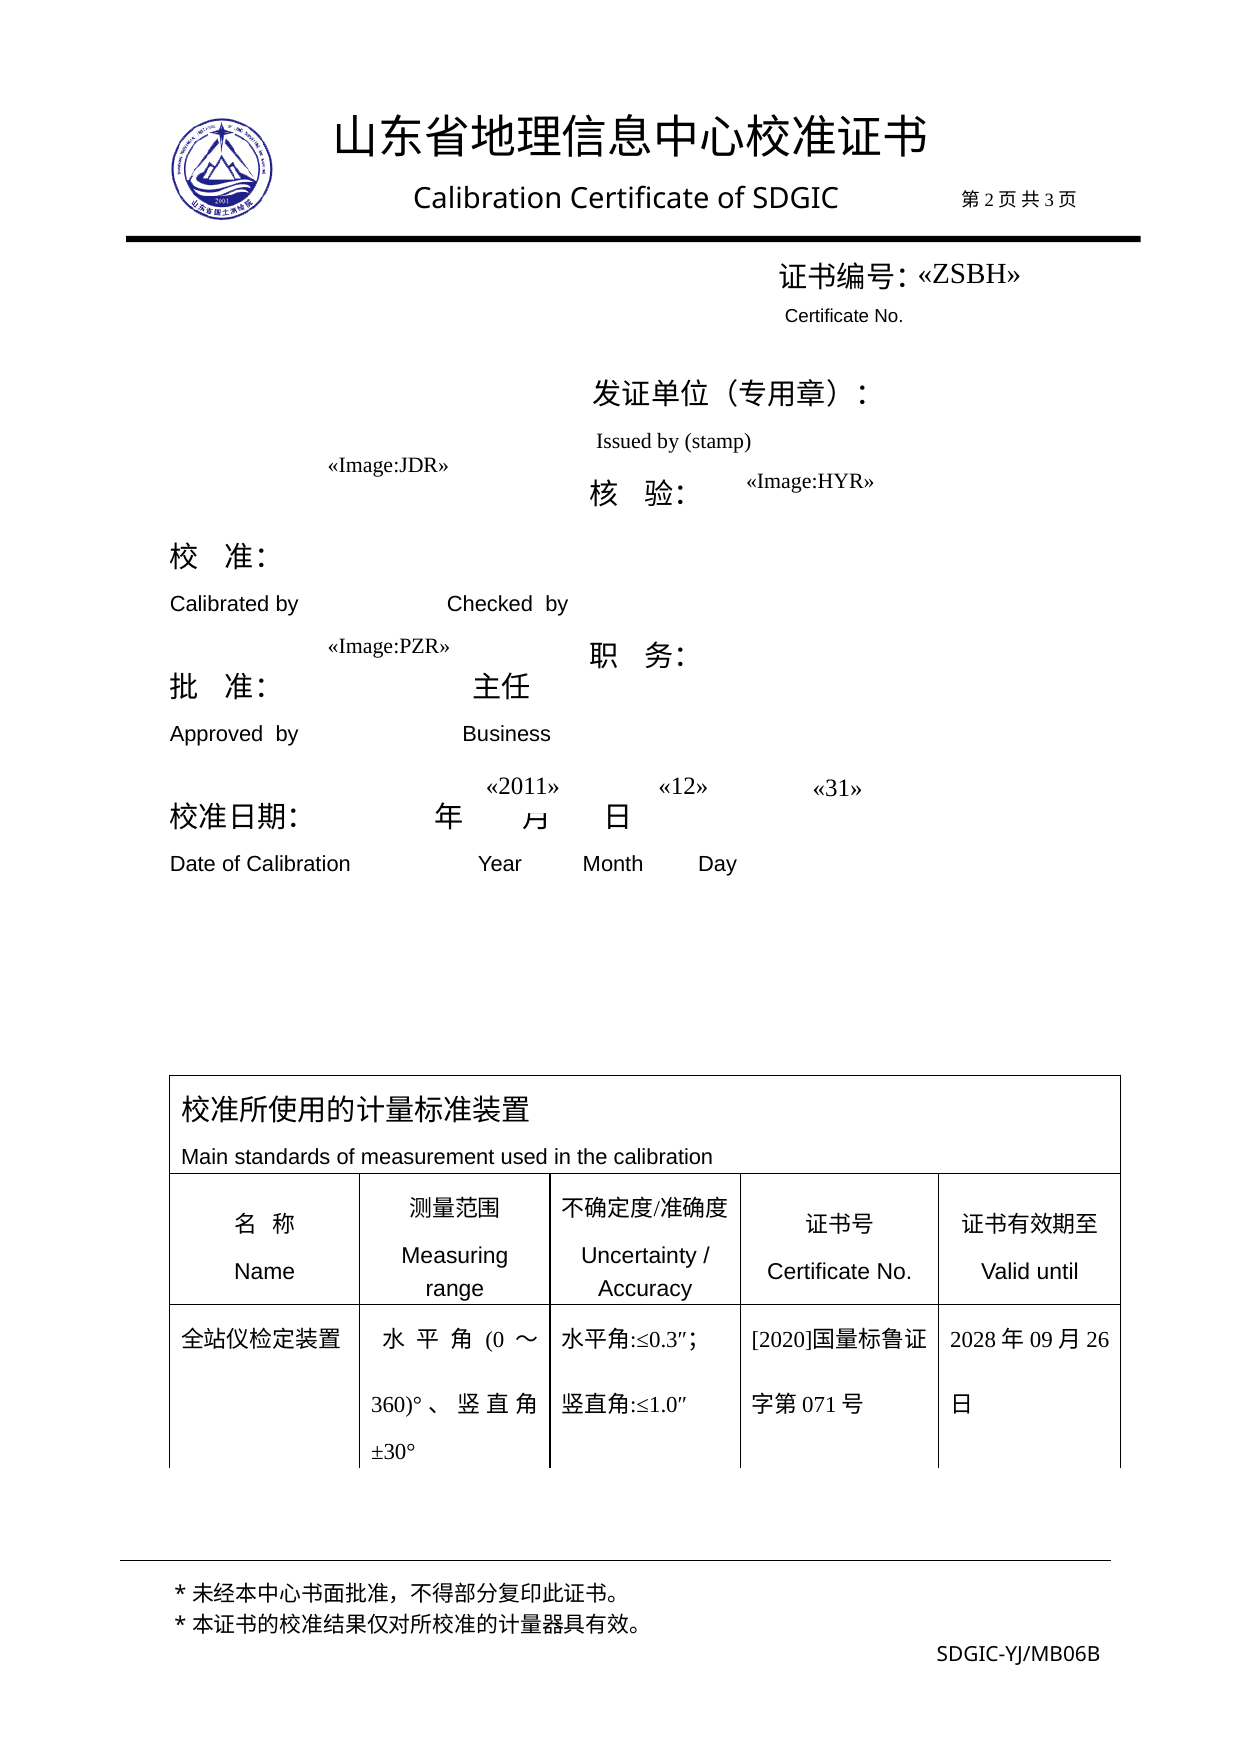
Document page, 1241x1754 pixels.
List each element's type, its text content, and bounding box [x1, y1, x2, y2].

text Issued by (stamp) [169, 424, 1098, 457]
text Calibrated by Checked by [169, 587, 1098, 619]
picture [166, 113, 276, 223]
table_cell [2020]国量标鲁证字第071号 [741, 1305, 938, 1468]
table_cell 全站仪检定装置 [170, 1305, 359, 1468]
table_cell 测量范围 Measuring range [360, 1174, 549, 1304]
table_header 校准所使用的计量标准装置 Main standards of measurement used in the calibration [170, 1076, 1120, 1173]
text Approved by Business [169, 717, 1098, 749]
table_cell 水平角(0～360)°、竖直角±30° [360, 1305, 549, 1468]
table_cell 水平角:≤0.3″；竖直角:≤1.0″ [551, 1305, 740, 1468]
table_cell 不确定度/准确度 Uncertainty / Accuracy [551, 1174, 740, 1304]
table_cell 证书号 Certificate No. [741, 1174, 938, 1304]
table_cell 2028年09月26日 [939, 1305, 1120, 1468]
table_cell 名 称 Name [170, 1174, 359, 1304]
text 批 准： 主任 [169, 652, 1098, 717]
text 校 准： [169, 522, 1098, 587]
text Date of Calibration Year Month Day [169, 847, 1098, 879]
table_cell 证书有效期至 Valid until [939, 1174, 1120, 1304]
text 校准日期： 年 月 日 [169, 782, 1098, 847]
text 发证单位（专用章）： [169, 359, 1098, 424]
